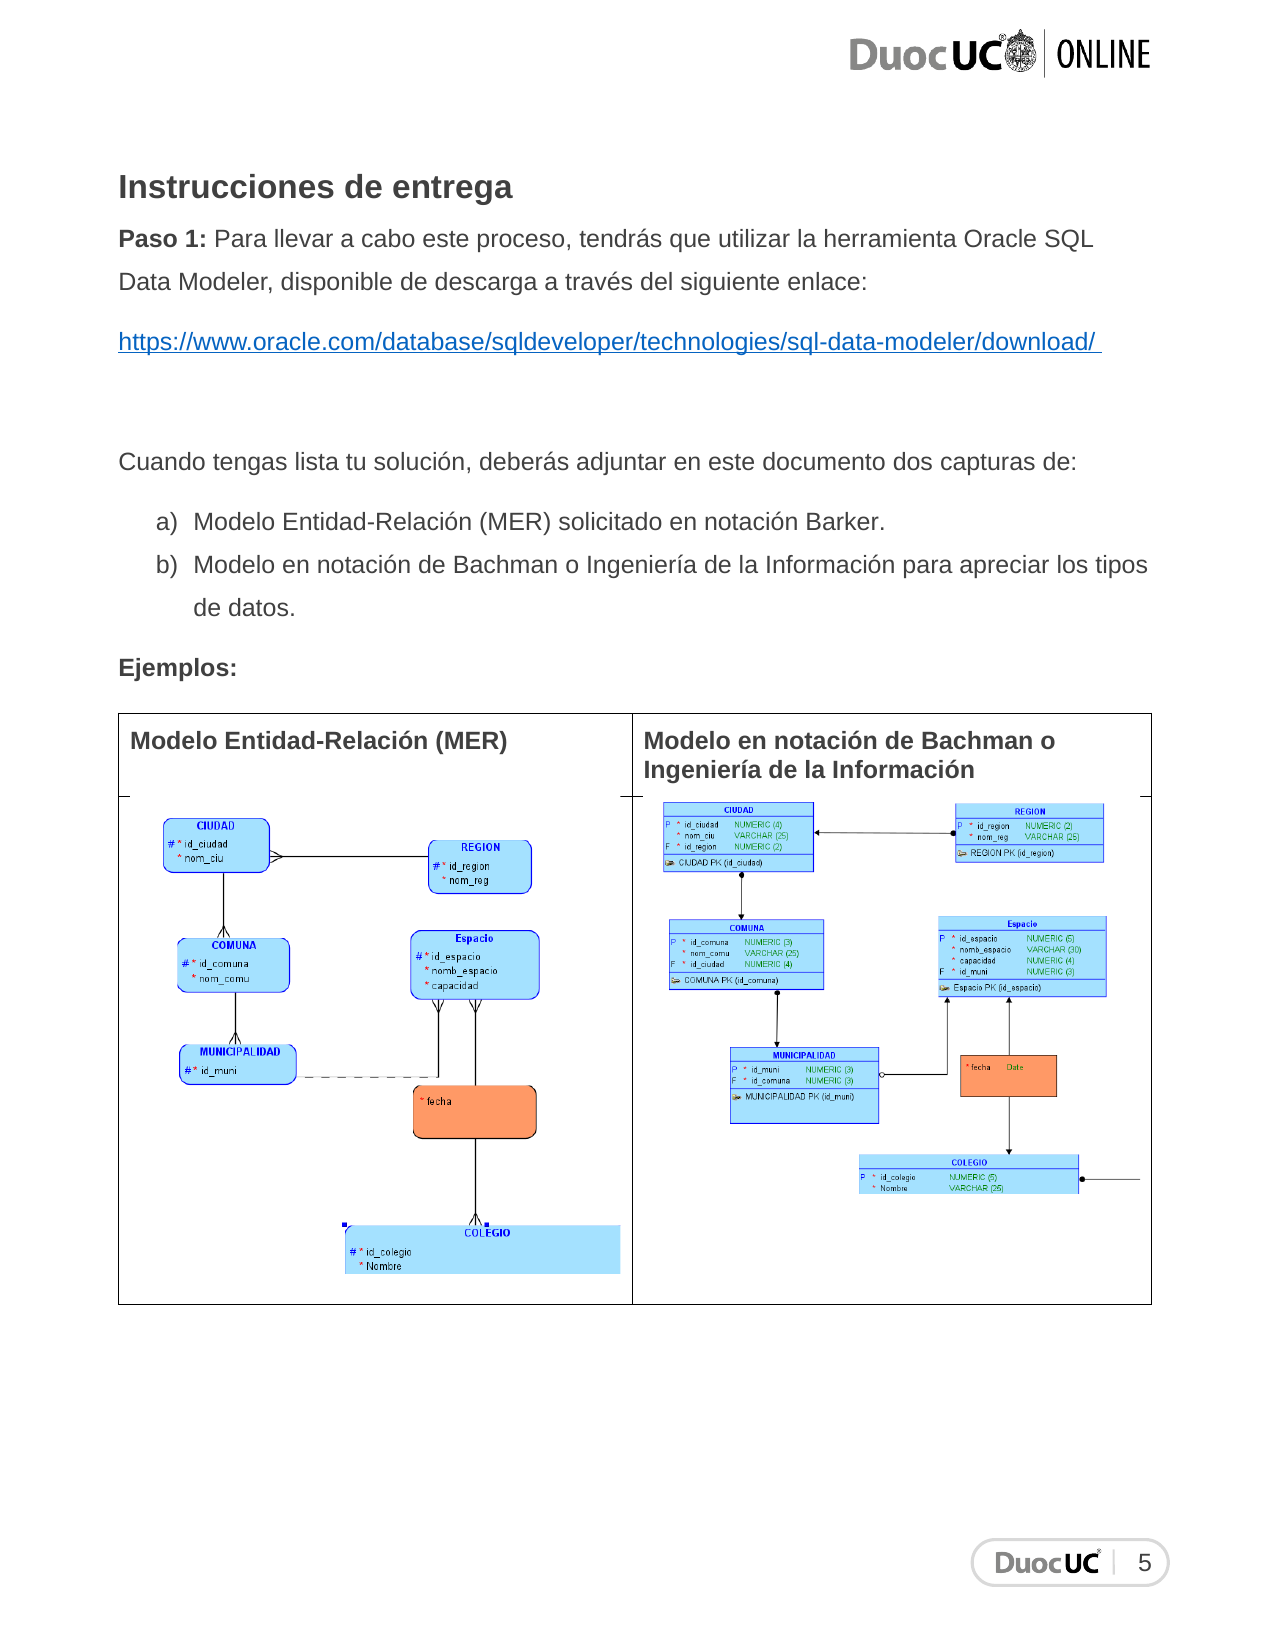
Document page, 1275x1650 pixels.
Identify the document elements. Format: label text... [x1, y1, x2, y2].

text Ejemplos: [118, 653, 1152, 681]
table_header Modelo Entidad-Relación (MER) [119, 714, 632, 796]
picture [130, 796, 621, 1274]
subtitle Instrucciones de entrega [118, 167, 1152, 205]
list Modelo Entidad-Relación (MER) solicitado en notación Barker. [156, 507, 1152, 535]
table_cell [119, 797, 632, 1303]
text Cuando tengas lista tu solución, deberás adjuntar en este documento dos capturas de: [118, 447, 1152, 476]
table_header Modelo en notación de Bachman o Ingeniería de la Información [633, 714, 1151, 796]
text https://www.oracle.com/database/sqldeveloper/technologies/sql-data-modeler/download/ [118, 327, 1152, 356]
text Paso 1: Para llevar a cabo este proceso, tendrás que utilizar la herramienta Oracle SQL Data Modeler, disponible de descarga a través del siguiente enlace: [118, 224, 1152, 296]
table_cell [633, 797, 1151, 1303]
picture [982, 1542, 1115, 1583]
picture [643, 796, 1141, 1194]
list Modelo en notación de Bachman o Ingeniería de la Información para apreciar los tipos de datos. [156, 550, 1152, 622]
picture [830, 3, 1170, 96]
